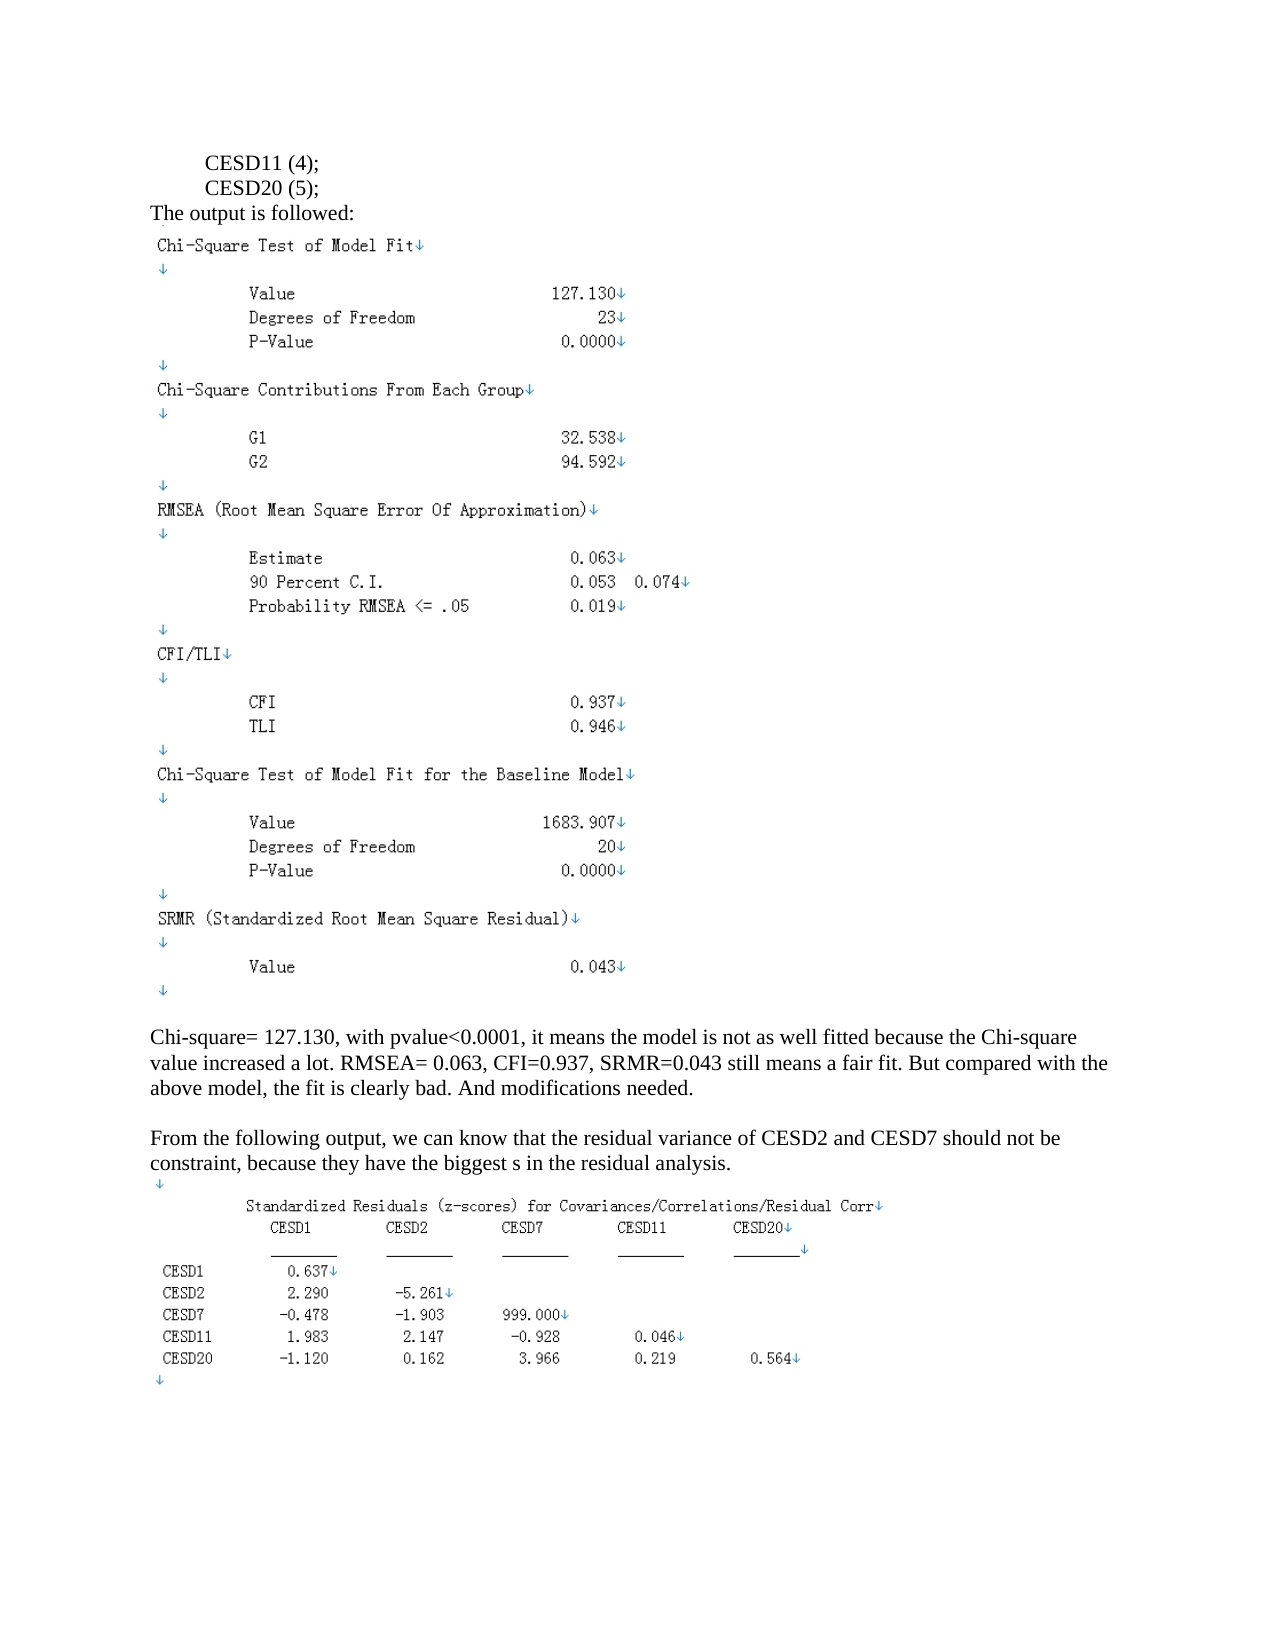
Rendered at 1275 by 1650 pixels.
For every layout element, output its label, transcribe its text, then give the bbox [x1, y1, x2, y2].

text The output is followed: [150, 200, 1125, 226]
text From the following output, we can know that the residual variance of CESD2 and CESD7 should not be constraint, because they have the biggest s in the residual analysis. [150, 1125, 1125, 1176]
text CESD20 (5); [150, 175, 1125, 200]
text Chi-square= 127.130, with pvalue<0.0001, it means the model is not as well fitted because the Chi-square value increased a lot. RMSEA= 0.063, CFI=0.937, SRMR=0.043 still means a fair fit. But compared with the above model, the fit is clearly bad. And modifications needed. [150, 1024, 1125, 1100]
picture [150, 1175, 928, 1397]
text CESD11 (4); [150, 150, 1125, 175]
picture [150, 225, 702, 999]
